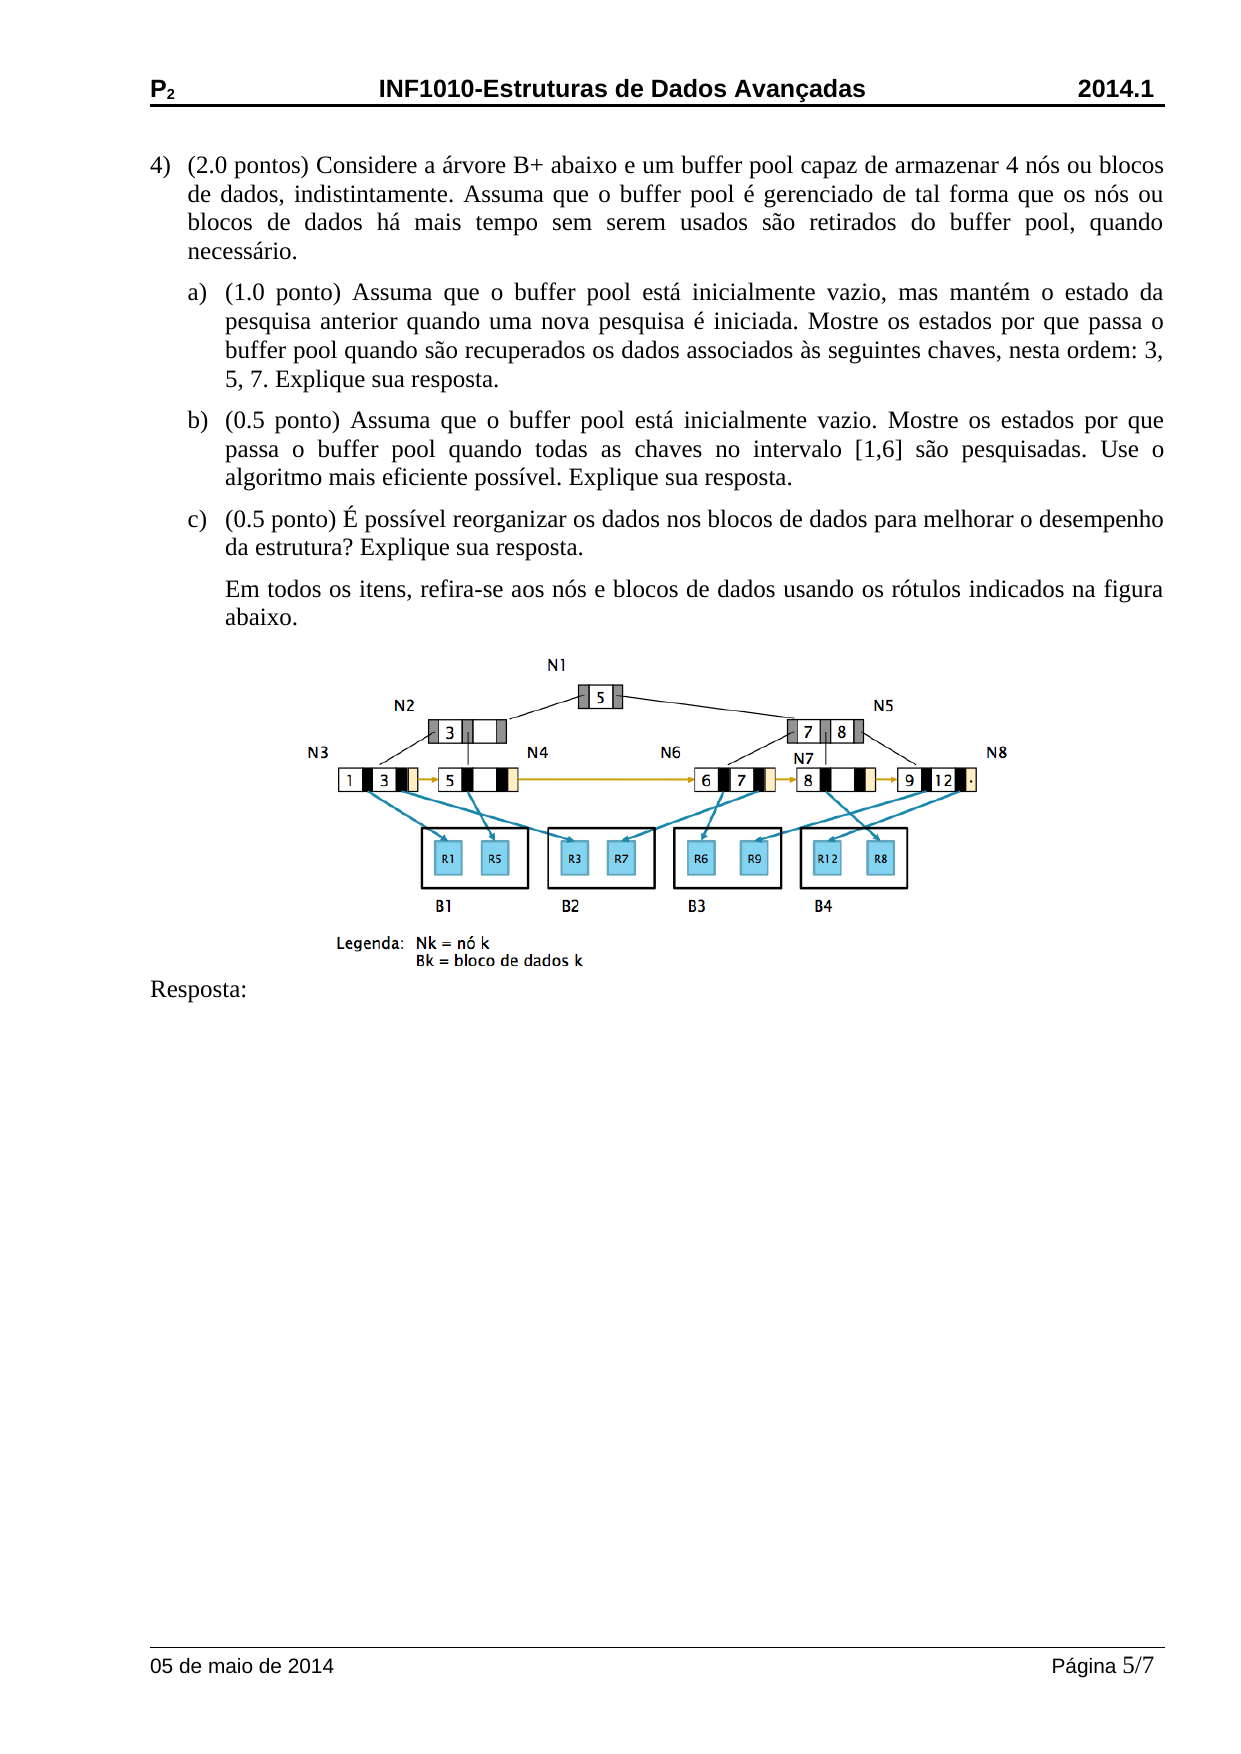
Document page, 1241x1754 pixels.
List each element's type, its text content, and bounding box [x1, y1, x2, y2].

list (0.5 ponto) É possível reorganizar os dados nos blocos de dados para melhorar o desempenho da estrutura? Explique sua resposta. [187, 504, 1165, 561]
list (0.5 ponto) Assuma que o buffer pool está inicialmente vazio. Mostre os estados por que passa o buffer pool quando todas as chaves no intervalo [1,6] são pesquisadas. Use o algoritmo mais eficiente possível. Explique sua resposta. [187, 405, 1165, 491]
text Resposta: [150, 974, 1165, 1002]
picture [292, 644, 1023, 980]
text Em todos os itens, refira-se aos nós e blocos de dados usando os rótulos indicados na figura abaixo. [225, 574, 1165, 631]
list (1.0 ponto) Assuma que o buffer pool está inicialmente vazio, mas mantém o estado da pesquisa anterior quando uma nova pesquisa é iniciada. Mostre os estados por que passa o buffer pool quando são recuperados os dados associados às seguintes chaves, nesta ordem: 3, 5, 7. Explique sua resposta. [187, 277, 1165, 392]
list (2.0 pontos) Considere a árvore B+ abaixo e um buffer pool capaz de armazenar 4 nós ou blocos de dados, indistintamente. Assuma que o buffer pool é gerenciado de tal forma que os nós ou blocos de dados há mais tempo sem serem usados são retirados do buffer pool, quando necessário. [150, 150, 1165, 265]
